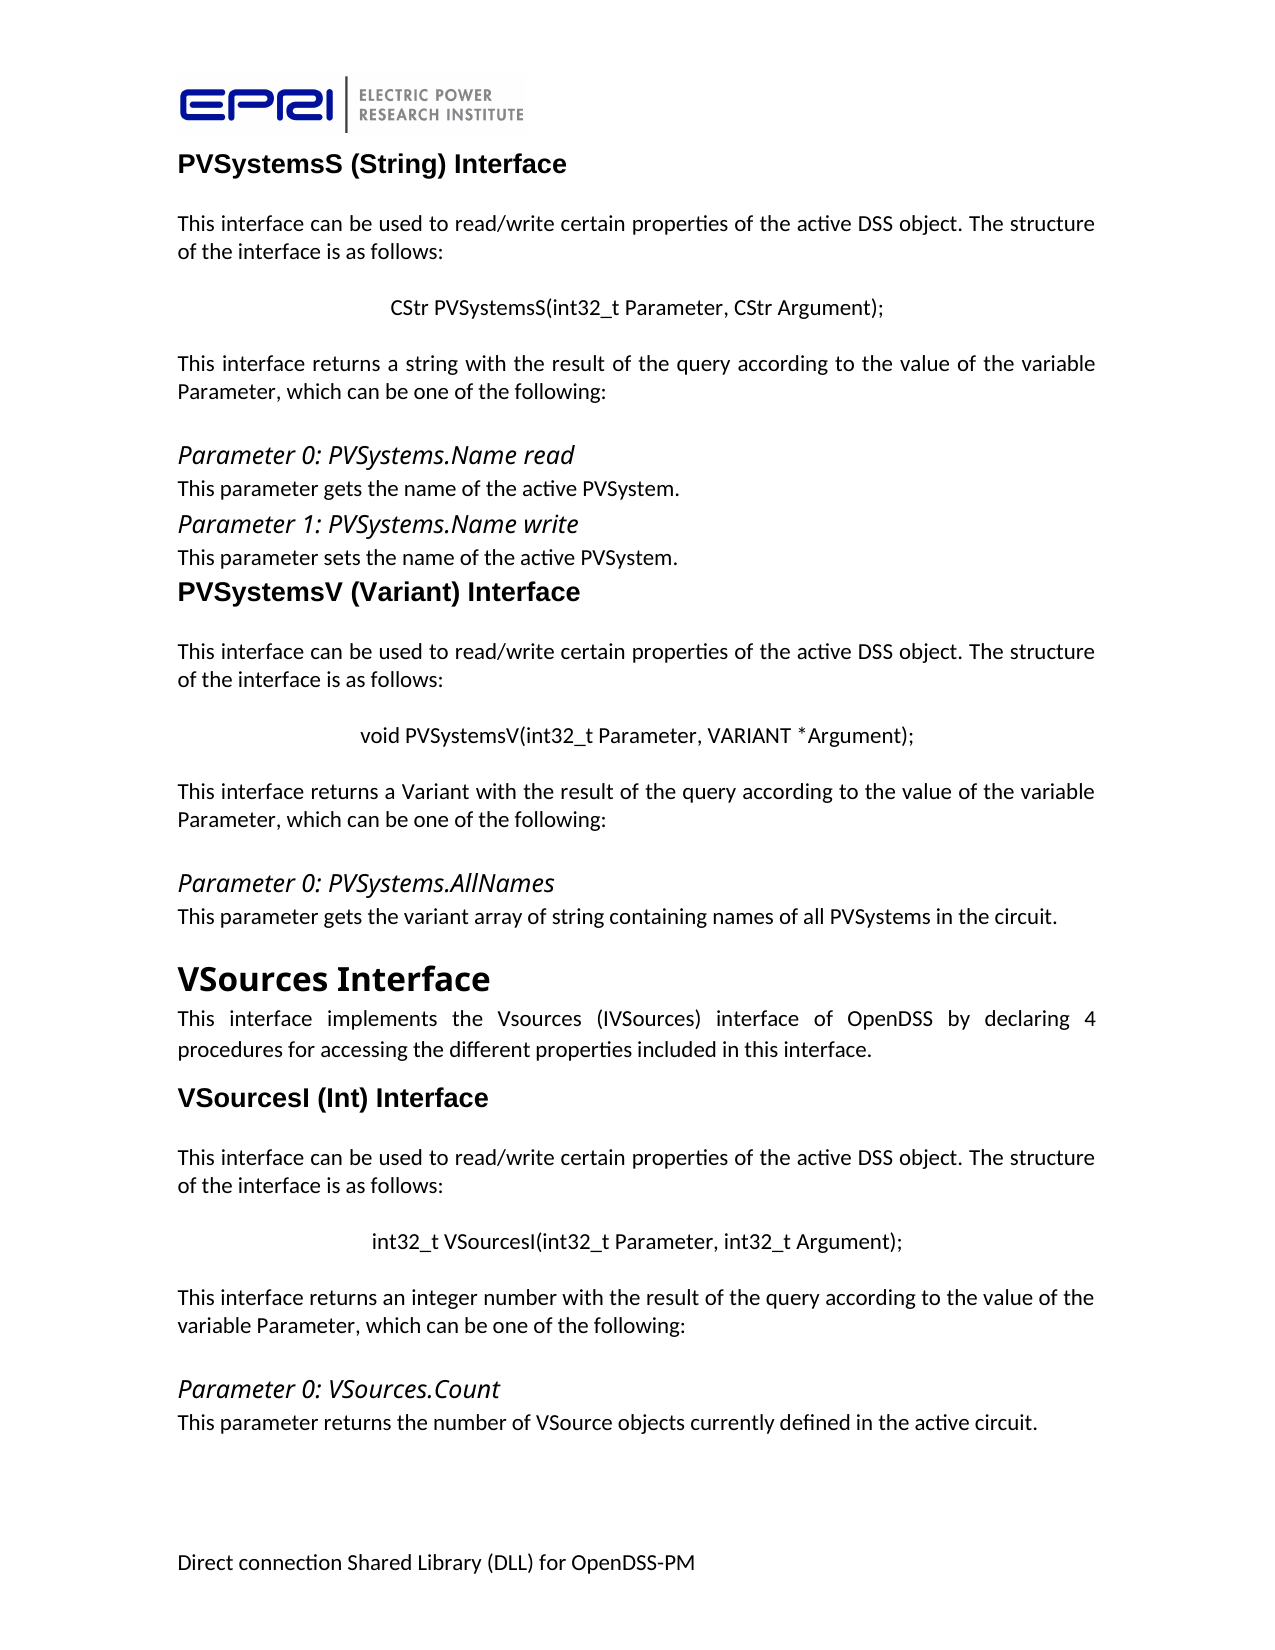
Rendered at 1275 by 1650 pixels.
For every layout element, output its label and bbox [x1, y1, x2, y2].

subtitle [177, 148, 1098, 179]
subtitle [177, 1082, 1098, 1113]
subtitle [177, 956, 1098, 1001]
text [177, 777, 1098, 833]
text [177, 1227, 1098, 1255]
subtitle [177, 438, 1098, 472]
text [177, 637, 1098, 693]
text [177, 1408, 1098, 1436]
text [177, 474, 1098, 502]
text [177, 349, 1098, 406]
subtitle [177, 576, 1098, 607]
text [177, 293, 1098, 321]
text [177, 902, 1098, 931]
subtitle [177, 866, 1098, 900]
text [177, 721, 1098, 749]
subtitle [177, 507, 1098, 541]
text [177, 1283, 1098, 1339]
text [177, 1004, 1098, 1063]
picture [177, 73, 526, 136]
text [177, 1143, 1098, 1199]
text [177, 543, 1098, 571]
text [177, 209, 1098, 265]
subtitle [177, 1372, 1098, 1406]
